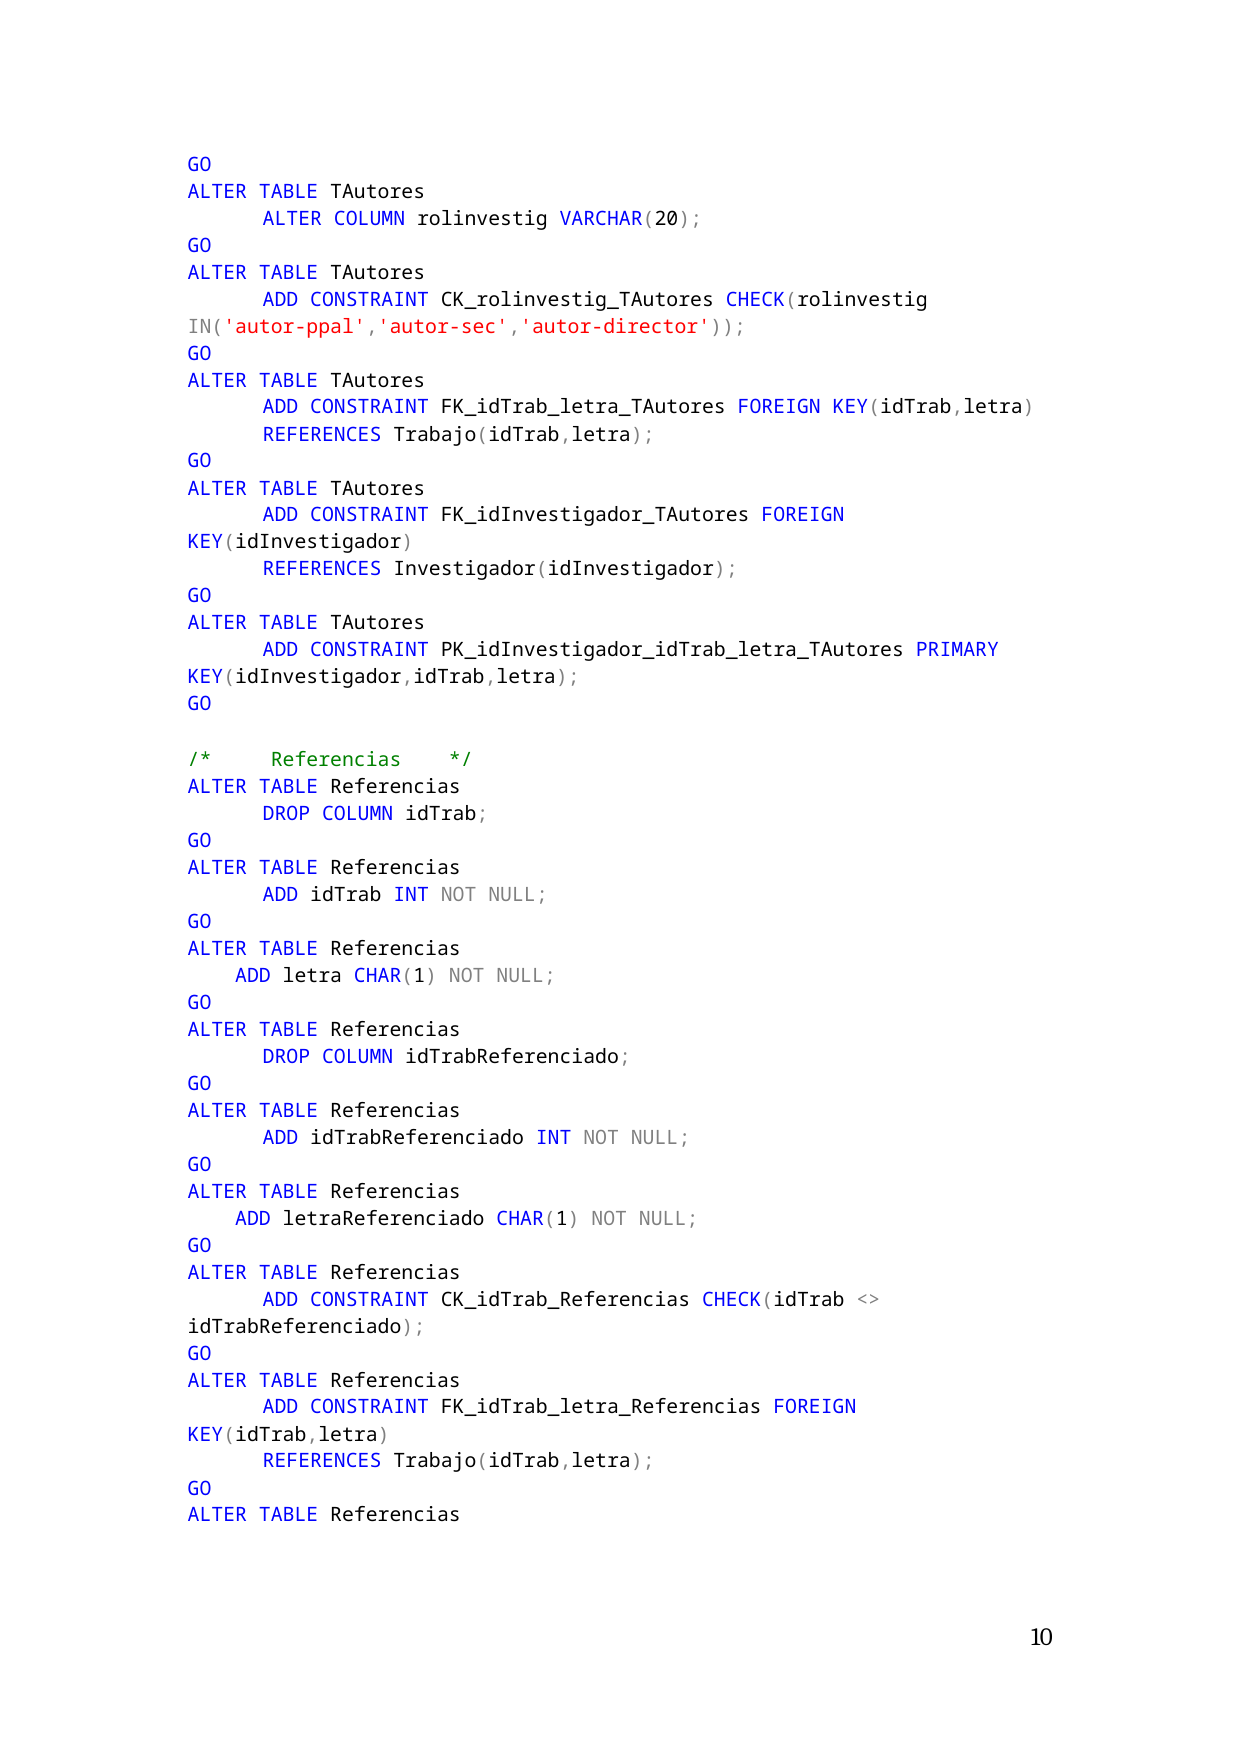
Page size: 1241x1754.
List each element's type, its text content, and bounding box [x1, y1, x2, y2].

text ADD idTrab INT NOT NULL; [187, 880, 1053, 907]
text ALTER TABLE TAutores [187, 474, 1053, 501]
text /* Referencias */ [187, 745, 1053, 772]
text ALTER TABLE Referencias [187, 1096, 1053, 1123]
text ALTER TABLE Referencias [187, 1177, 1053, 1204]
text ADD CONSTRAINT CK_rolinvestig_TAutores CHECK(rolinvestig IN('autor-ppal','autor-sec','autor-director')); [187, 285, 1053, 339]
text ALTER TABLE TAutores [187, 366, 1053, 393]
text ADD letraReferenciado CHAR(1) NOT NULL; [187, 1204, 1053, 1231]
text GO [187, 988, 1053, 1015]
text ADD CONSTRAINT FK_idTrab_letra_Referencias FOREIGN KEY(idTrab,letra) [187, 1393, 1053, 1447]
text GO [187, 150, 1053, 177]
text GO [187, 1069, 1053, 1096]
text GO [187, 826, 1053, 853]
text GO [187, 1150, 1053, 1177]
text ALTER TABLE Referencias [187, 1258, 1053, 1285]
text GO [187, 339, 1053, 366]
text ADD CONSTRAINT PK_idInvestigador_idTrab_letra_TAutores PRIMARY KEY(idInvestigador,idTrab,letra); [187, 636, 1053, 689]
text GO [187, 1231, 1053, 1258]
text REFERENCES Trabajo(idTrab,letra); [187, 1447, 1053, 1474]
text ADD letra CHAR(1) NOT NULL; [187, 961, 1053, 988]
text ADD CONSTRAINT FK_idTrab_letra_TAutores FOREIGN KEY(idTrab,letra) [187, 393, 1053, 420]
text ADD CONSTRAINT FK_idInvestigador_TAutores FOREIGN KEY(idInvestigador) [187, 501, 1053, 555]
text ADD CONSTRAINT CK_idTrab_Referencias CHECK(idTrab <> idTrabReferenciado); [187, 1285, 1053, 1339]
text ALTER TABLE TAutores [187, 609, 1053, 636]
text ADD idTrabReferenciado INT NOT NULL; [187, 1123, 1053, 1150]
text ALTER TABLE TAutores [187, 177, 1053, 204]
text ALTER TABLE Referencias [187, 1015, 1053, 1042]
text ALTER TABLE TAutores [187, 258, 1053, 285]
text REFERENCES Trabajo(idTrab,letra); [187, 420, 1053, 447]
text GO [187, 231, 1053, 258]
text ALTER TABLE Referencias [187, 853, 1053, 880]
text DROP COLUMN idTrab; [187, 799, 1053, 826]
text ALTER COLUMN rolinvestig VARCHAR(20); [187, 204, 1053, 231]
text DROP COLUMN idTrabReferenciado; [187, 1042, 1053, 1069]
text ALTER TABLE Referencias [187, 934, 1053, 961]
text ALTER TABLE Referencias [187, 1501, 1053, 1528]
text GO [187, 582, 1053, 609]
text GO [187, 1339, 1053, 1366]
text GO [187, 1474, 1053, 1501]
text GO [187, 689, 1053, 717]
text ALTER TABLE Referencias [187, 1366, 1053, 1393]
text GO [187, 447, 1053, 474]
text GO [187, 907, 1053, 934]
text REFERENCES Investigador(idInvestigador); [187, 555, 1053, 582]
text ALTER TABLE Referencias [187, 772, 1053, 799]
